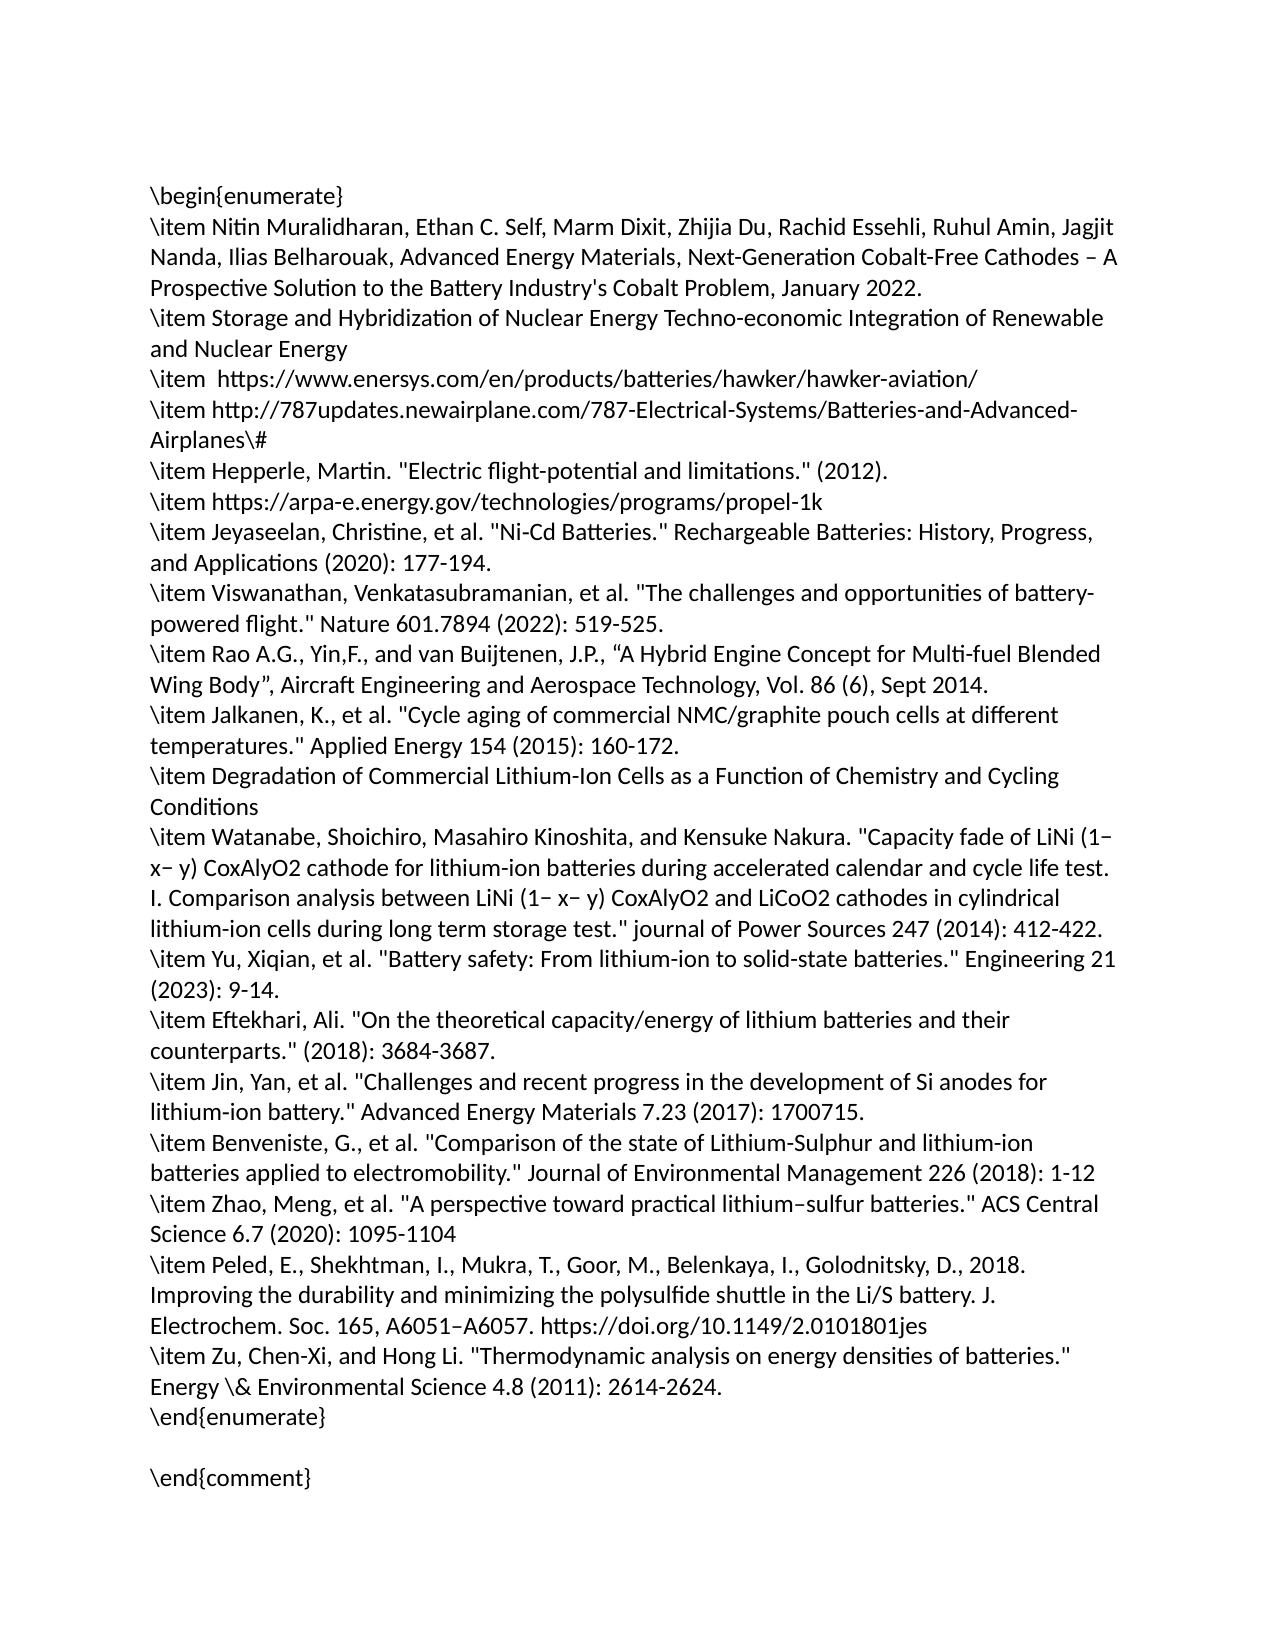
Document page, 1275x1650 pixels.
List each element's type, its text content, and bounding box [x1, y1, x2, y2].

text \item http://787updates.newairplane.com/787-Electrical-Systems/Batteries-and-Advanced-Airplanes\# [150, 394, 1125, 455]
text \item Zu, Chen-Xi, and Hong Li. "Thermodynamic analysis on energy densities of batteries." Energy \& Environmental Science 4.8 (2011): 2614-2624. [150, 1340, 1125, 1401]
text \item Zhao, Meng, et al. "A perspective toward practical lithium–sulfur batteries." ACS Central Science 6.7 (2020): 1095-1104 [150, 1188, 1125, 1249]
text \item Nitin Muralidharan, Ethan C. Self, Marm Dixit, Zhijia Du, Rachid Essehli, Ruhul Amin, Jagjit Nanda, Ilias Belharouak, Advanced Energy Materials, Next-Generation Cobalt-Free Cathodes – A Prospective Solution to the Battery Industry's Cobalt Problem, January 2022. [150, 211, 1125, 303]
text \item Viswanathan, Venkatasubramanian, et al. "The challenges and opportunities of battery-powered flight." Nature 601.7894 (2022): 519-525. [150, 577, 1125, 638]
text \item Rao A.G., Yin,F., and van Buijtenen, J.P., “A Hybrid Engine Concept for Multi-fuel Blended Wing Body”, Aircraft Engineering and Aerospace Technology, Vol. 86 (6), Sept 2014. [150, 638, 1125, 699]
text \item Peled, E., Shekhtman, I., Mukra, T., Goor, M., Belenkaya, I., Golodnitsky, D., 2018. Improving the durability and minimizing the polysulfide shuttle in the Li/S battery. J. Electrochem. Soc. 165, A6051–A6057. https://doi.org/10.1149/2.0101801jes [150, 1249, 1125, 1340]
text \item Hepperle, Martin. "Electric flight-potential and limitations." (2012). [150, 455, 1125, 486]
text \item Storage and Hybridization of Nuclear Energy Techno-economic Integration of Renewable and Nuclear Energy [150, 303, 1125, 364]
text \item Watanabe, Shoichiro, Masahiro Kinoshita, and Kensuke Nakura. "Capacity fade of LiNi (1− x− y) CoxAlyO2 cathode for lithium-ion batteries during accelerated calendar and cycle life test. I. Comparison analysis between LiNi (1− x− y) CoxAlyO2 and LiCoO2 cathodes in cylindrical lithium-ion cells during long term storage test." journal of Power Sources 247 (2014): 412-422. [150, 821, 1125, 943]
text \item Degradation of Commercial Lithium-Ion Cells as a Function of Chemistry and Cycling Conditions [150, 760, 1125, 821]
text \item Benveniste, G., et al. "Comparison of the state of Lithium-Sulphur and lithium-ion batteries applied to electromobility." Journal of Environmental Management 226 (2018): 1-12 [150, 1127, 1125, 1188]
text \item Jalkanen, K., et al. "Cycle aging of commercial NMC/graphite pouch cells at different temperatures." Applied Energy 154 (2015): 160-172. [150, 699, 1125, 760]
text \end{comment} [150, 1462, 1125, 1493]
text \item Jeyaseelan, Christine, et al. "Ni‐Cd Batteries." Rechargeable Batteries: History, Progress, and Applications (2020): 177-194. [150, 516, 1125, 577]
text \item Jin, Yan, et al. "Challenges and recent progress in the development of Si anodes for lithium‐ion battery." Advanced Energy Materials 7.23 (2017): 1700715. [150, 1066, 1125, 1127]
text \item https://www.enersys.com/en/products/batteries/hawker/hawker-aviation/ [150, 364, 1125, 394]
text \item https://arpa-e.energy.gov/technologies/programs/propel-1k [150, 486, 1125, 516]
text \item Yu, Xiqian, et al. "Battery safety: From lithium-ion to solid-state batteries." Engineering 21 (2023): 9-14. [150, 943, 1125, 1004]
text \begin{enumerate} [150, 181, 1125, 211]
text \end{enumerate} [150, 1401, 1125, 1432]
text \item Eftekhari, Ali. "On the theoretical capacity/energy of lithium batteries and their counterparts." (2018): 3684-3687. [150, 1004, 1125, 1066]
